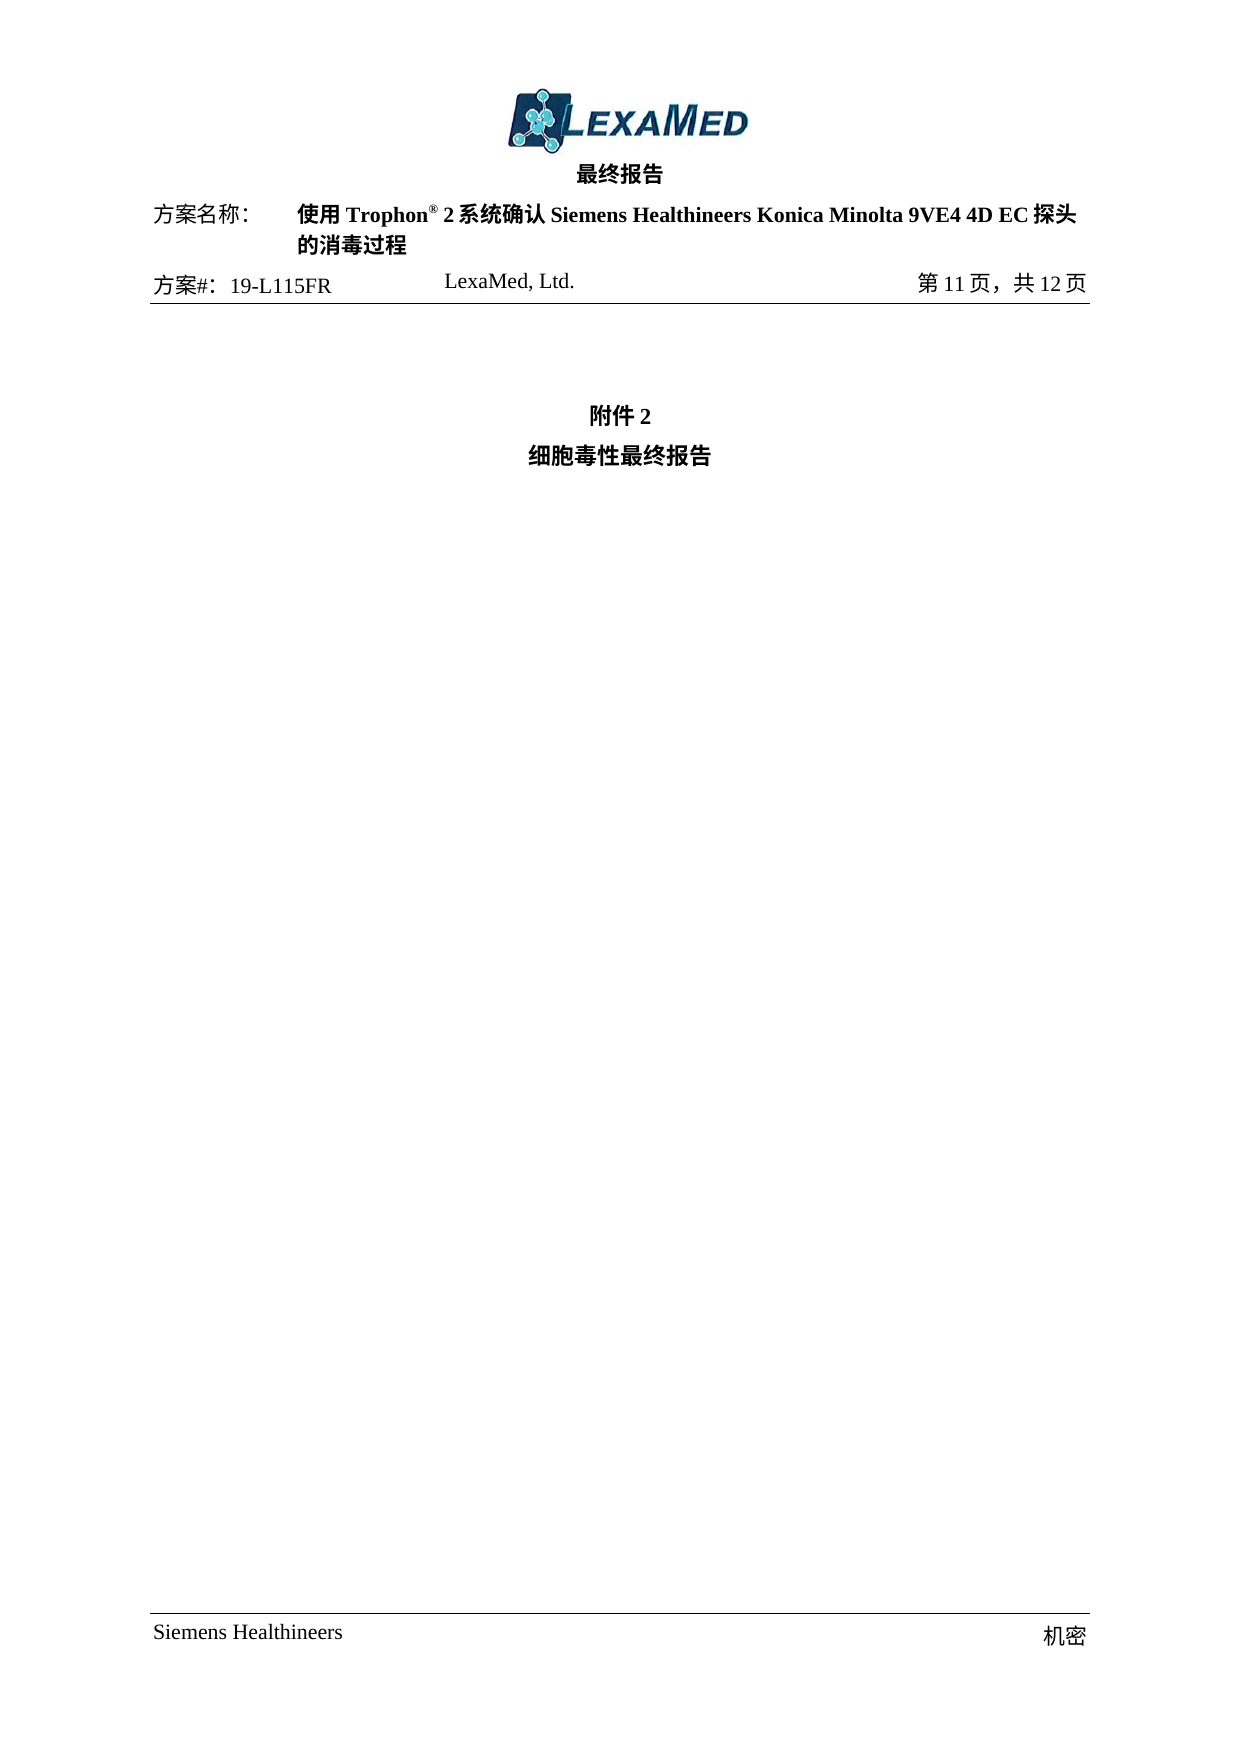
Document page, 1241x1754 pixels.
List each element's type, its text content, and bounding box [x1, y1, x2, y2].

text 细胞毒性最终报告 [150, 438, 1090, 471]
text 附件2 [150, 397, 1090, 431]
